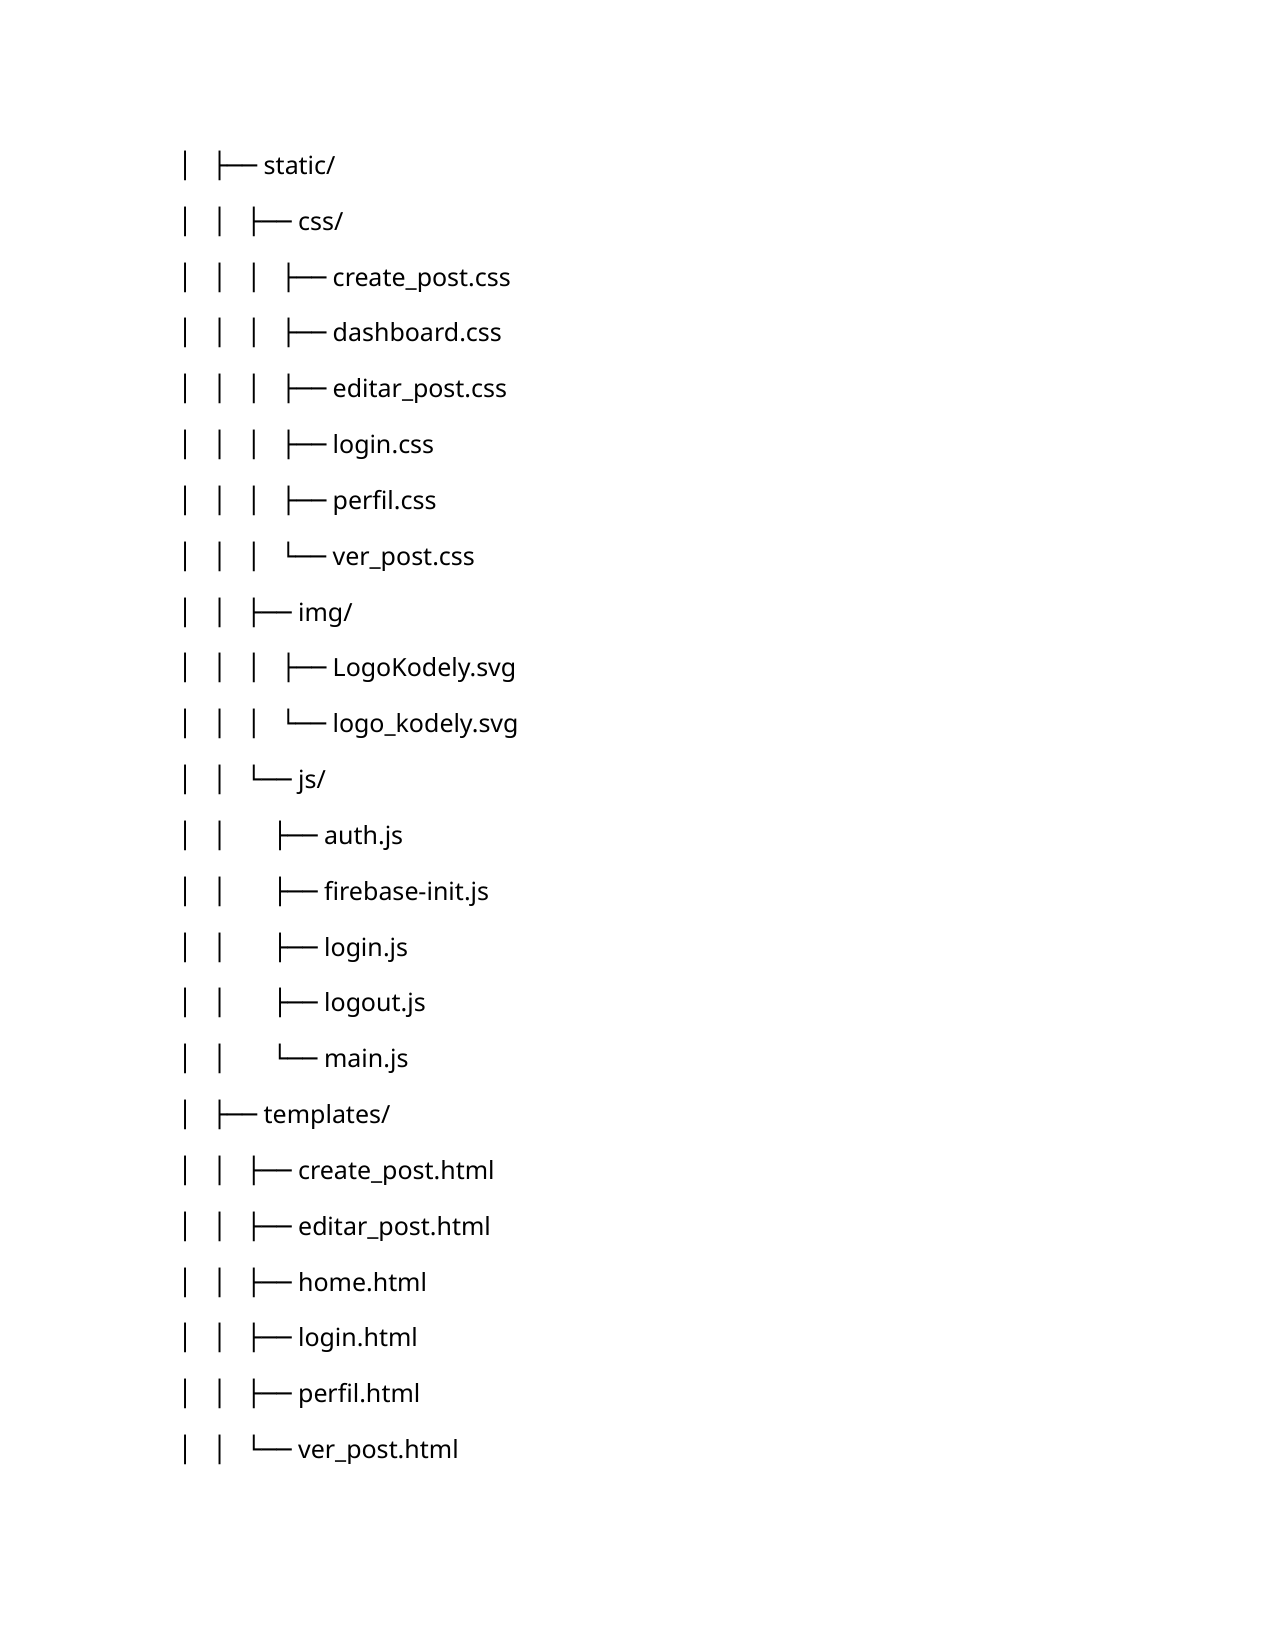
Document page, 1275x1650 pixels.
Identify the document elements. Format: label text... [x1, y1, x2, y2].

text │ │ ├── firebase-init.js [177, 873, 1098, 907]
text │ │ │ ├── editar_post.css [177, 371, 1098, 405]
text │ │ │ └── ver_post.css [177, 538, 1098, 572]
text │ │ │ ├── create_post.css [177, 259, 1098, 293]
text │ │ │ ├── login.css [177, 427, 1098, 461]
text │ ├── static/ [177, 148, 1098, 182]
text │ │ └── main.js [177, 1041, 1098, 1075]
text │ │ ├── perfil.html [177, 1376, 1098, 1410]
text │ │ │ ├── perfil.css [177, 483, 1098, 517]
text │ │ ├── img/ [177, 594, 1098, 628]
text │ ├── templates/ [177, 1097, 1098, 1131]
text │ │ ├── create_post.html [177, 1153, 1098, 1187]
text │ │ └── ver_post.html [177, 1432, 1098, 1466]
text │ │ ├── css/ [177, 203, 1098, 237]
text │ │ ├── home.html [177, 1264, 1098, 1298]
text │ │ ├── editar_post.html [177, 1208, 1098, 1242]
text │ │ └── js/ [177, 762, 1098, 796]
text │ │ │ └── logo_kodely.svg [177, 706, 1098, 740]
text │ │ ├── auth.js [177, 818, 1098, 852]
text │ │ ├── logout.js [177, 985, 1098, 1019]
text │ │ ├── login.js [177, 929, 1098, 963]
text │ │ ├── login.html [177, 1320, 1098, 1354]
text │ │ │ ├── LogoKodely.svg [177, 650, 1098, 684]
text │ │ │ ├── dashboard.css [177, 315, 1098, 349]
